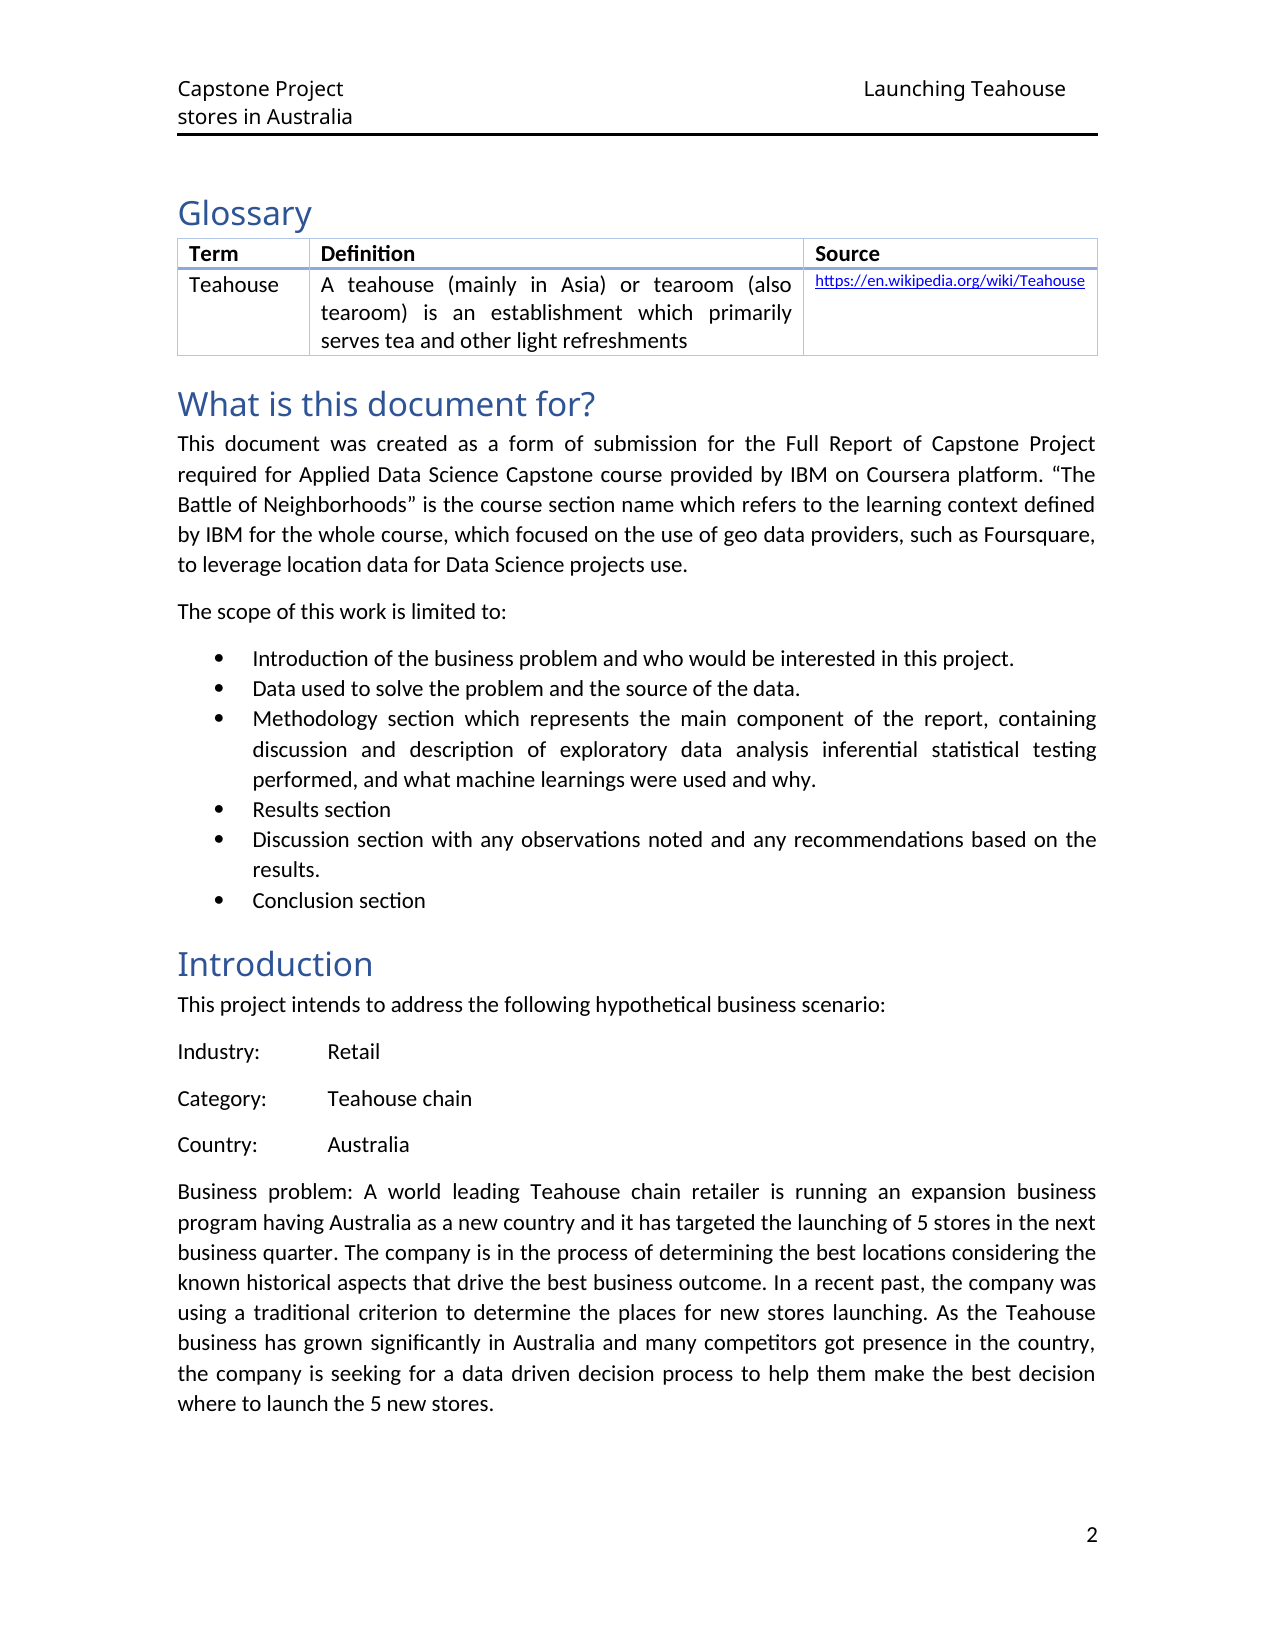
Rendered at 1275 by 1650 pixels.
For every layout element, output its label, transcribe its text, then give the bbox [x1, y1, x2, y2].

text This document was created as a form of submission for the Full Report of Capstone Project required for Applied Data Science Capstone course provided by IBM on Coursera platform. “The Battle of Neighborhoods” is the course section name which refers to the learning context defined by IBM for the whole course, which focused on the use of geo data providers, such as Foursquare, to leverage location data for Data Science projects use. [177, 429, 1098, 578]
text Category: Teahouse chain [177, 1084, 1098, 1112]
list Discussion section with any observations noted and any recommendations based on the results. [215, 825, 1098, 883]
list Introduction of the business problem and who would be interested in this project. [215, 644, 1098, 672]
text This project intends to address the following hypothetical business scenario: [177, 990, 1098, 1018]
list Results section [215, 795, 1098, 823]
text Country: Australia [177, 1131, 1098, 1158]
table_cell Teahouse [178, 270, 309, 354]
subtitle What is this document for? [177, 381, 1098, 426]
table_header Source [804, 239, 1097, 267]
table_header Term [178, 239, 309, 267]
list Data used to solve the problem and the source of the data. [215, 674, 1098, 702]
list Conclusion section [215, 886, 1098, 914]
text Business problem: A world leading Teahouse chain retailer is running an expansion business program having Australia as a new country and it has targeted the launching of 5 stores in the next business quarter. The company is in the process of determining the best locations considering the known historical aspects that drive the best business outcome. In a recent past, the company was using a traditional criterion to determine the places for new stores launching. As the Teahouse business has grown significantly in Australia and many competitors got presence in the country, the company is seeking for a data driven decision process to help them make the best decision where to launch the 5 new stores. [177, 1177, 1098, 1417]
subtitle Introduction [177, 941, 1098, 986]
text The scope of this work is limited to: [177, 597, 1098, 625]
list Methodology section which represents the main component of the report, containing discussion and description of exploratory data analysis inferential statistical testing performed, and what machine learnings were used and why. [215, 704, 1098, 793]
table_header Definition [310, 239, 803, 267]
text Industry: Retail [177, 1037, 1098, 1065]
table_cell A teahouse (mainly in Asia) or tearoom (also tearoom) is an establishment which primarily serves tea and other light refreshments [310, 270, 803, 354]
table_cell https://en.wikipedia.org/wiki/Teahouse [804, 270, 1097, 354]
subtitle Glossary [177, 189, 1098, 235]
